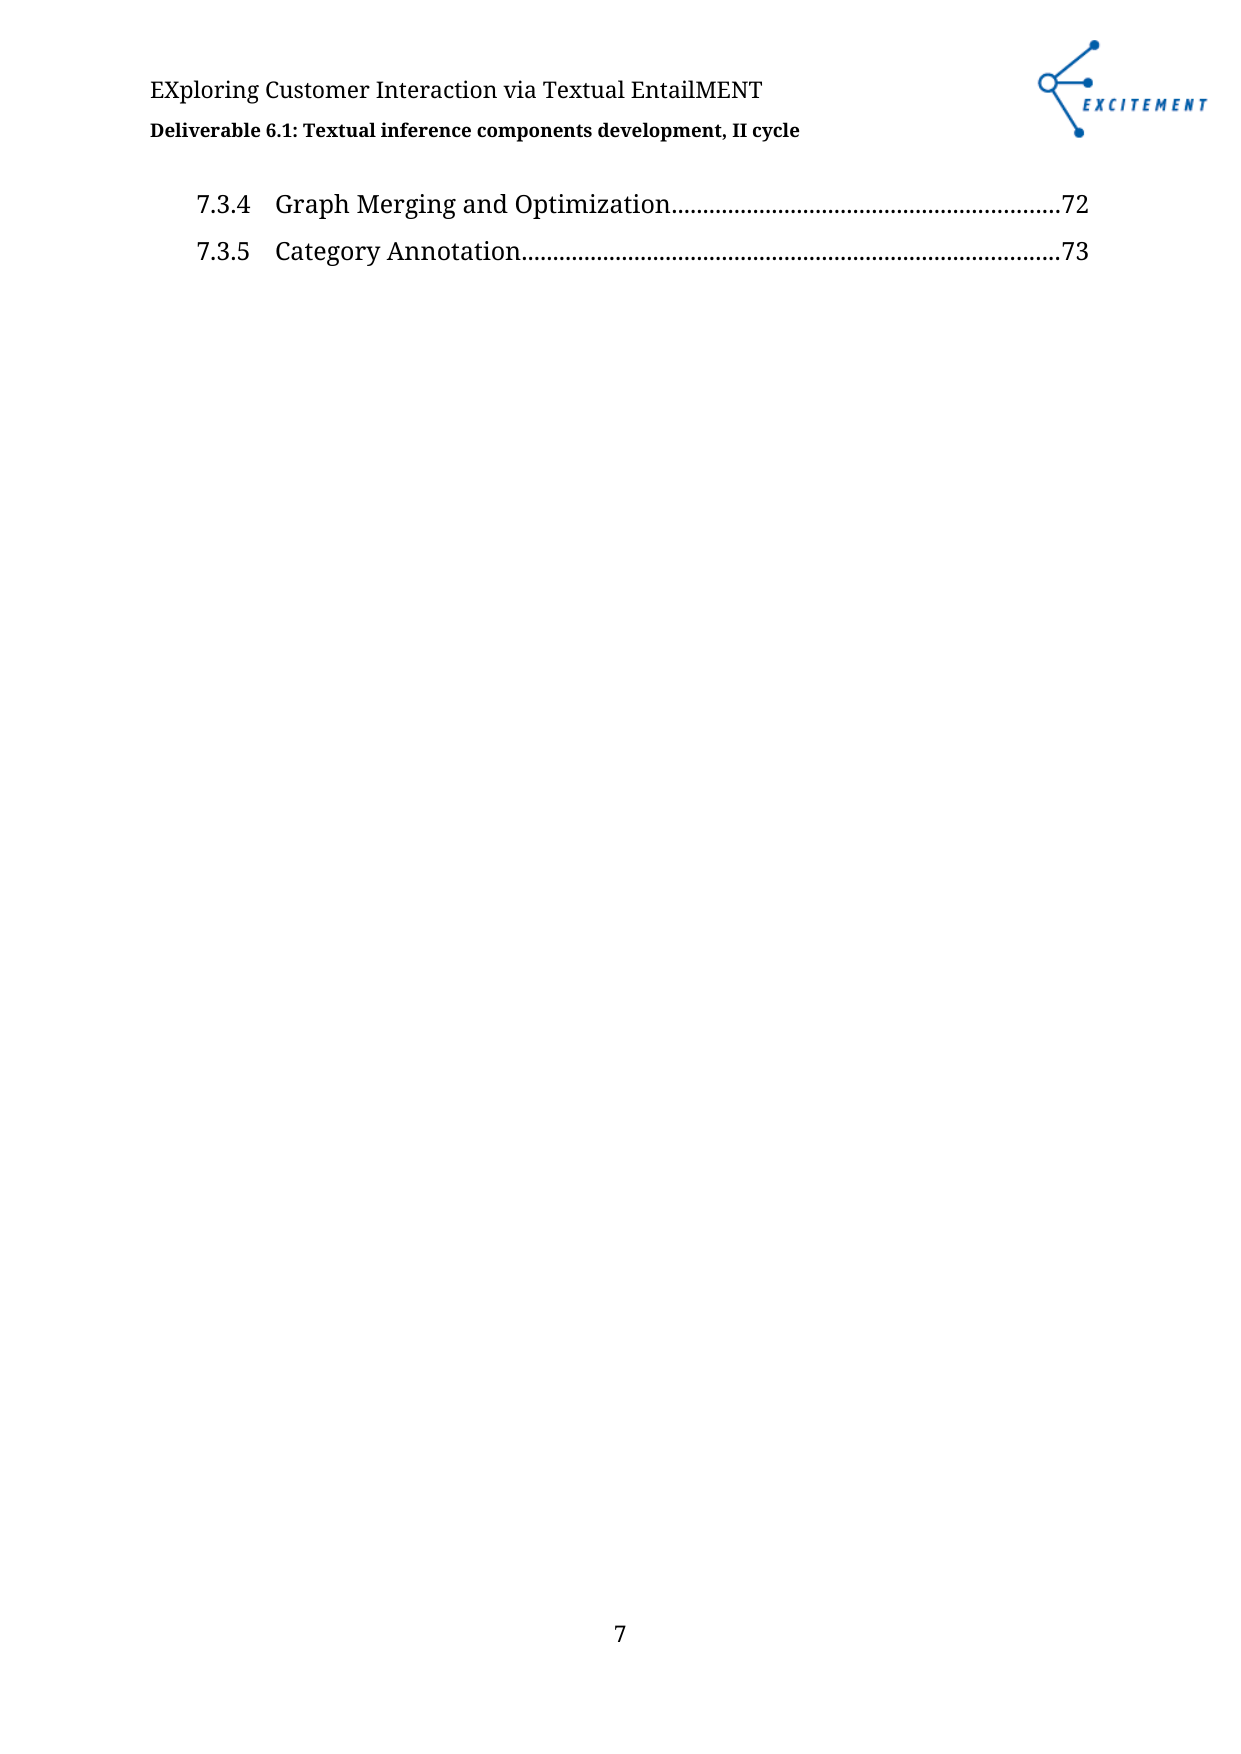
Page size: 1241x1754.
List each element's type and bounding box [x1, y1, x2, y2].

picture [1028, 29, 1212, 152]
